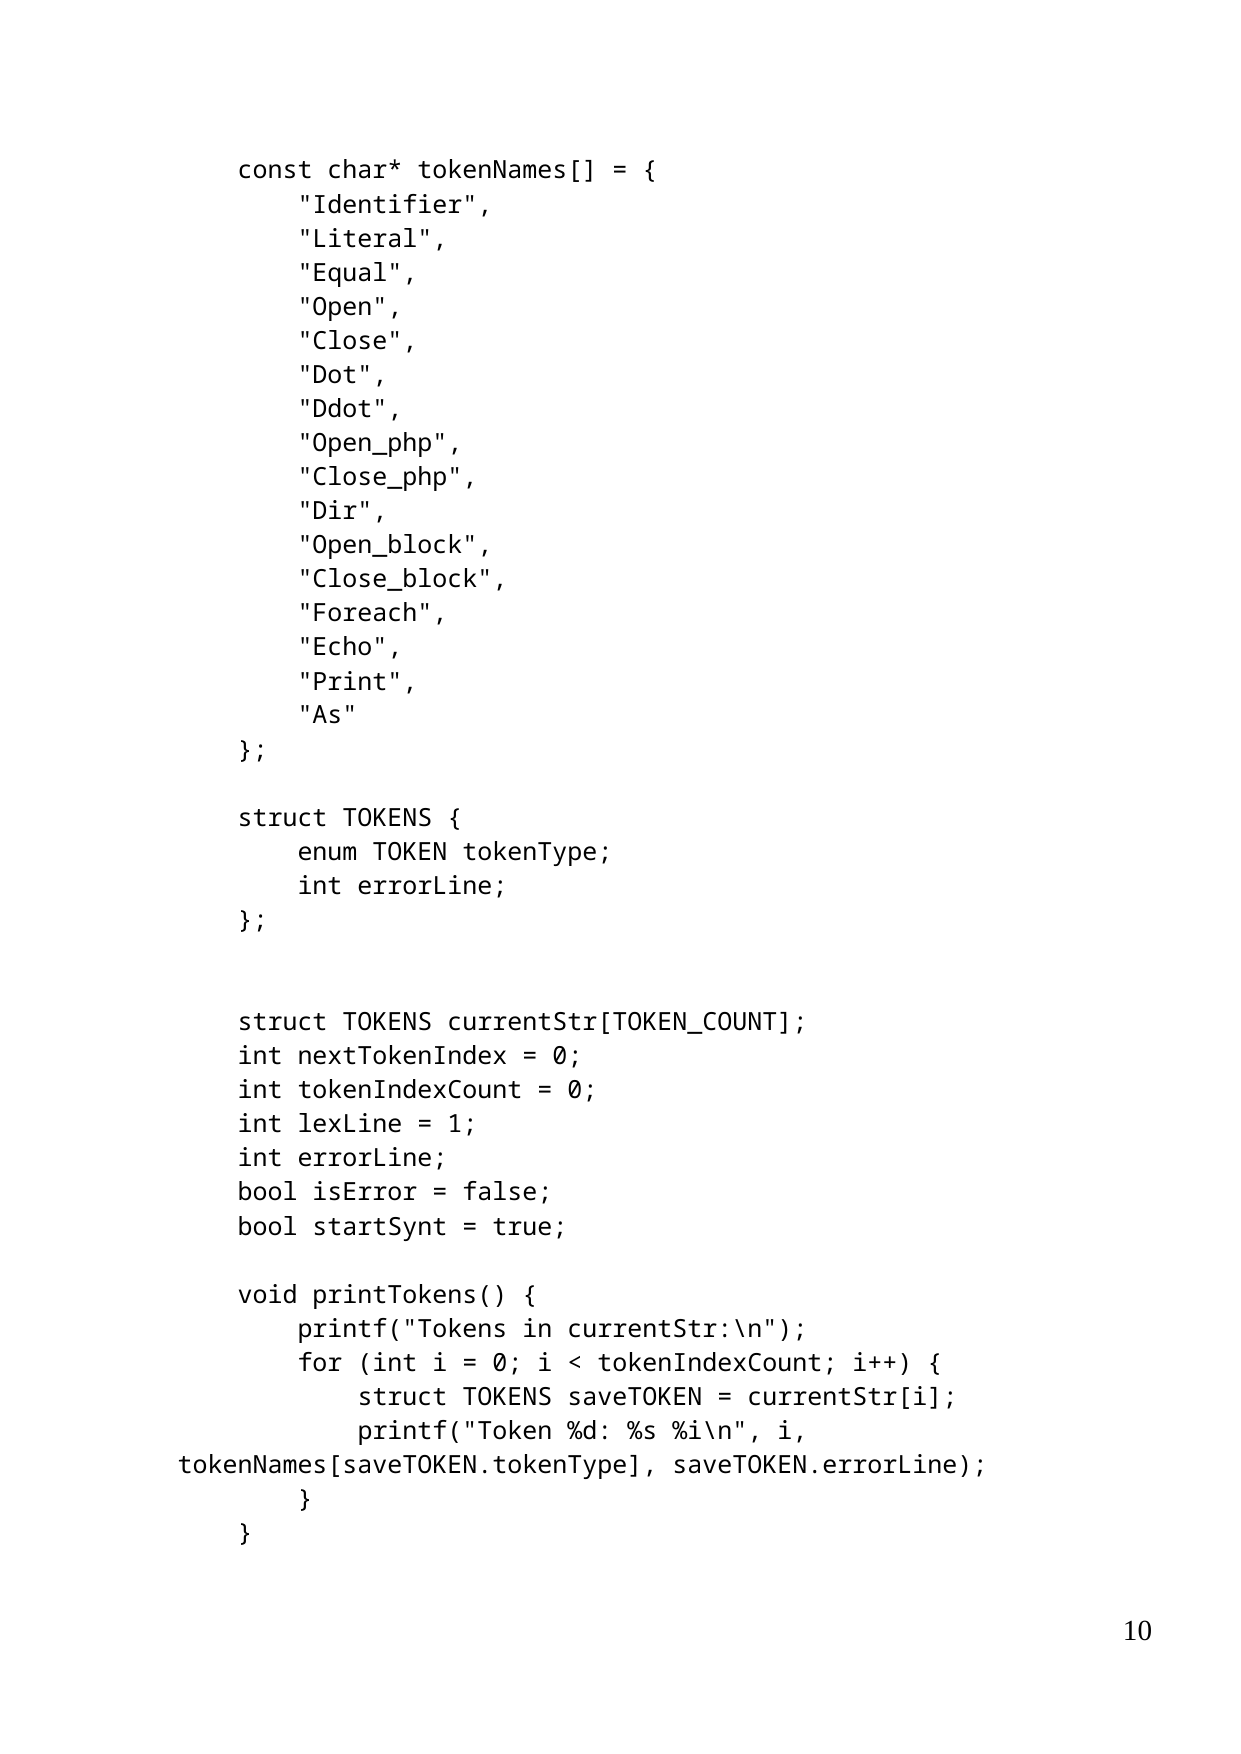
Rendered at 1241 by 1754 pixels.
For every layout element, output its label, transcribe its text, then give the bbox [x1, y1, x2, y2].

text } [177, 1515, 1152, 1549]
text struct TOKENS saveTOKEN = currentStr[i]; [177, 1378, 1152, 1412]
text enum TOKEN tokenType; [177, 833, 1152, 867]
text int errorLine; [177, 1140, 1152, 1174]
text "Close", [177, 322, 1152, 357]
text }; [177, 902, 1152, 936]
text printf("Tokens in currentStr:\n"); [177, 1310, 1152, 1344]
text bool startSynt = true; [177, 1208, 1152, 1242]
text }; [177, 731, 1152, 765]
text "Equal", [177, 254, 1152, 288]
text printf("Token %d: %s %i\n", i, tokenNames[saveTOKEN.tokenType], saveTOKEN.errorLine); [177, 1412, 1152, 1481]
text const char* tokenNames[] = { [177, 152, 1152, 186]
text "Dir", [177, 493, 1152, 527]
text } [177, 1481, 1152, 1515]
text "Print", [177, 663, 1152, 697]
text int nextTokenIndex = 0; [177, 1038, 1152, 1072]
text "As" [177, 697, 1152, 731]
text void printTokens() { [177, 1276, 1152, 1310]
text bool isError = false; [177, 1174, 1152, 1208]
text "Foreach", [177, 595, 1152, 629]
text int tokenIndexCount = 0; [177, 1072, 1152, 1106]
text for (int i = 0; i < tokenIndexCount; i++) { [177, 1344, 1152, 1378]
text "Literal", [177, 220, 1152, 254]
text struct TOKENS { [177, 799, 1152, 833]
text "Echo", [177, 629, 1152, 663]
text int errorLine; [177, 867, 1152, 902]
text "Ddot", [177, 391, 1152, 425]
text "Dot", [177, 357, 1152, 391]
text int lexLine = 1; [177, 1106, 1152, 1140]
text "Open_block", [177, 527, 1152, 561]
text struct TOKENS currentStr[TOKEN_COUNT]; [177, 1004, 1152, 1038]
text "Close_php", [177, 459, 1152, 493]
text "Identifier", [177, 186, 1152, 220]
text "Open_php", [177, 425, 1152, 459]
text "Open", [177, 288, 1152, 322]
text "Close_block", [177, 561, 1152, 595]
